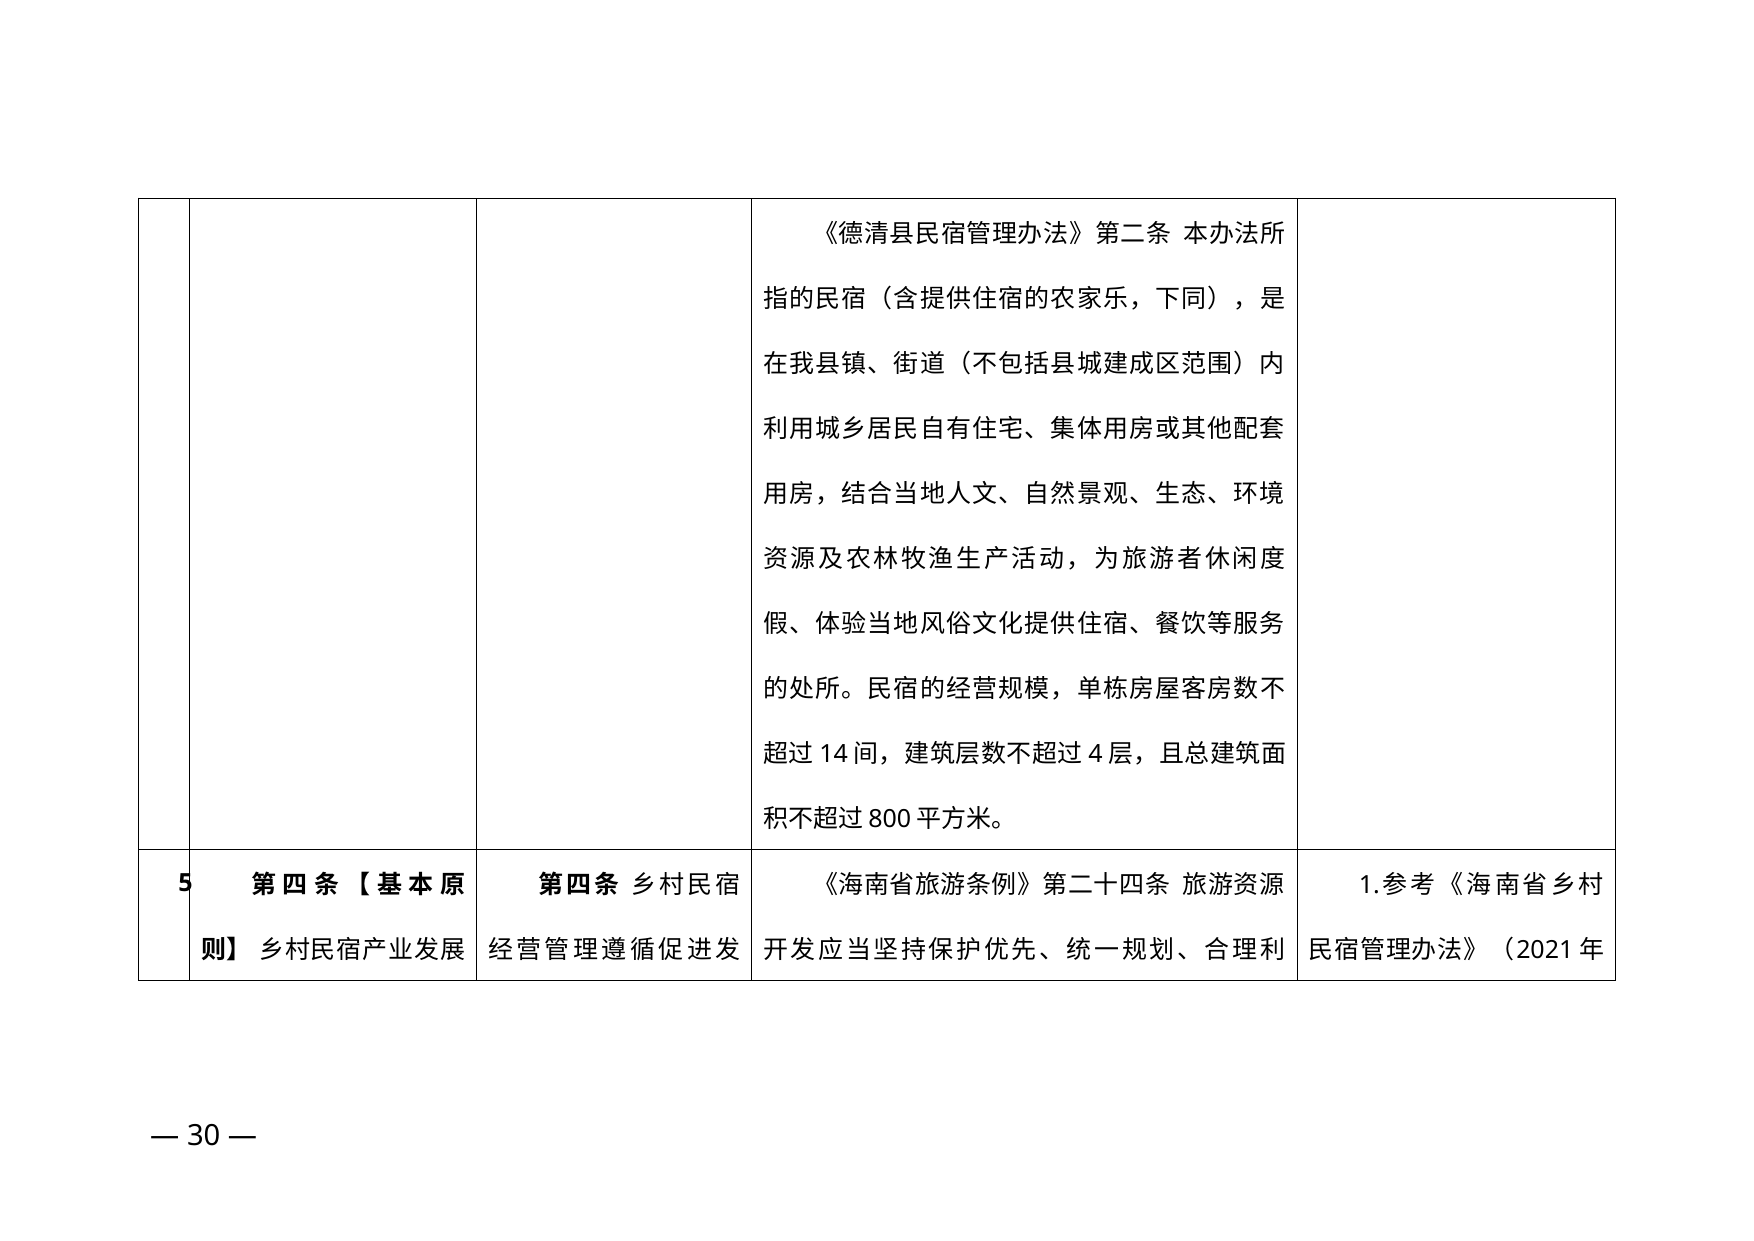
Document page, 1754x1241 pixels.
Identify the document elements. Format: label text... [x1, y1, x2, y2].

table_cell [752, 850, 1297, 980]
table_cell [1298, 199, 1615, 849]
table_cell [190, 850, 476, 980]
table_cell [190, 199, 476, 849]
table_cell 4 [139, 199, 189, 849]
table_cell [1298, 850, 1615, 980]
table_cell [752, 199, 1297, 849]
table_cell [477, 199, 751, 849]
table_cell 5 [139, 850, 189, 980]
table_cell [477, 850, 751, 980]
